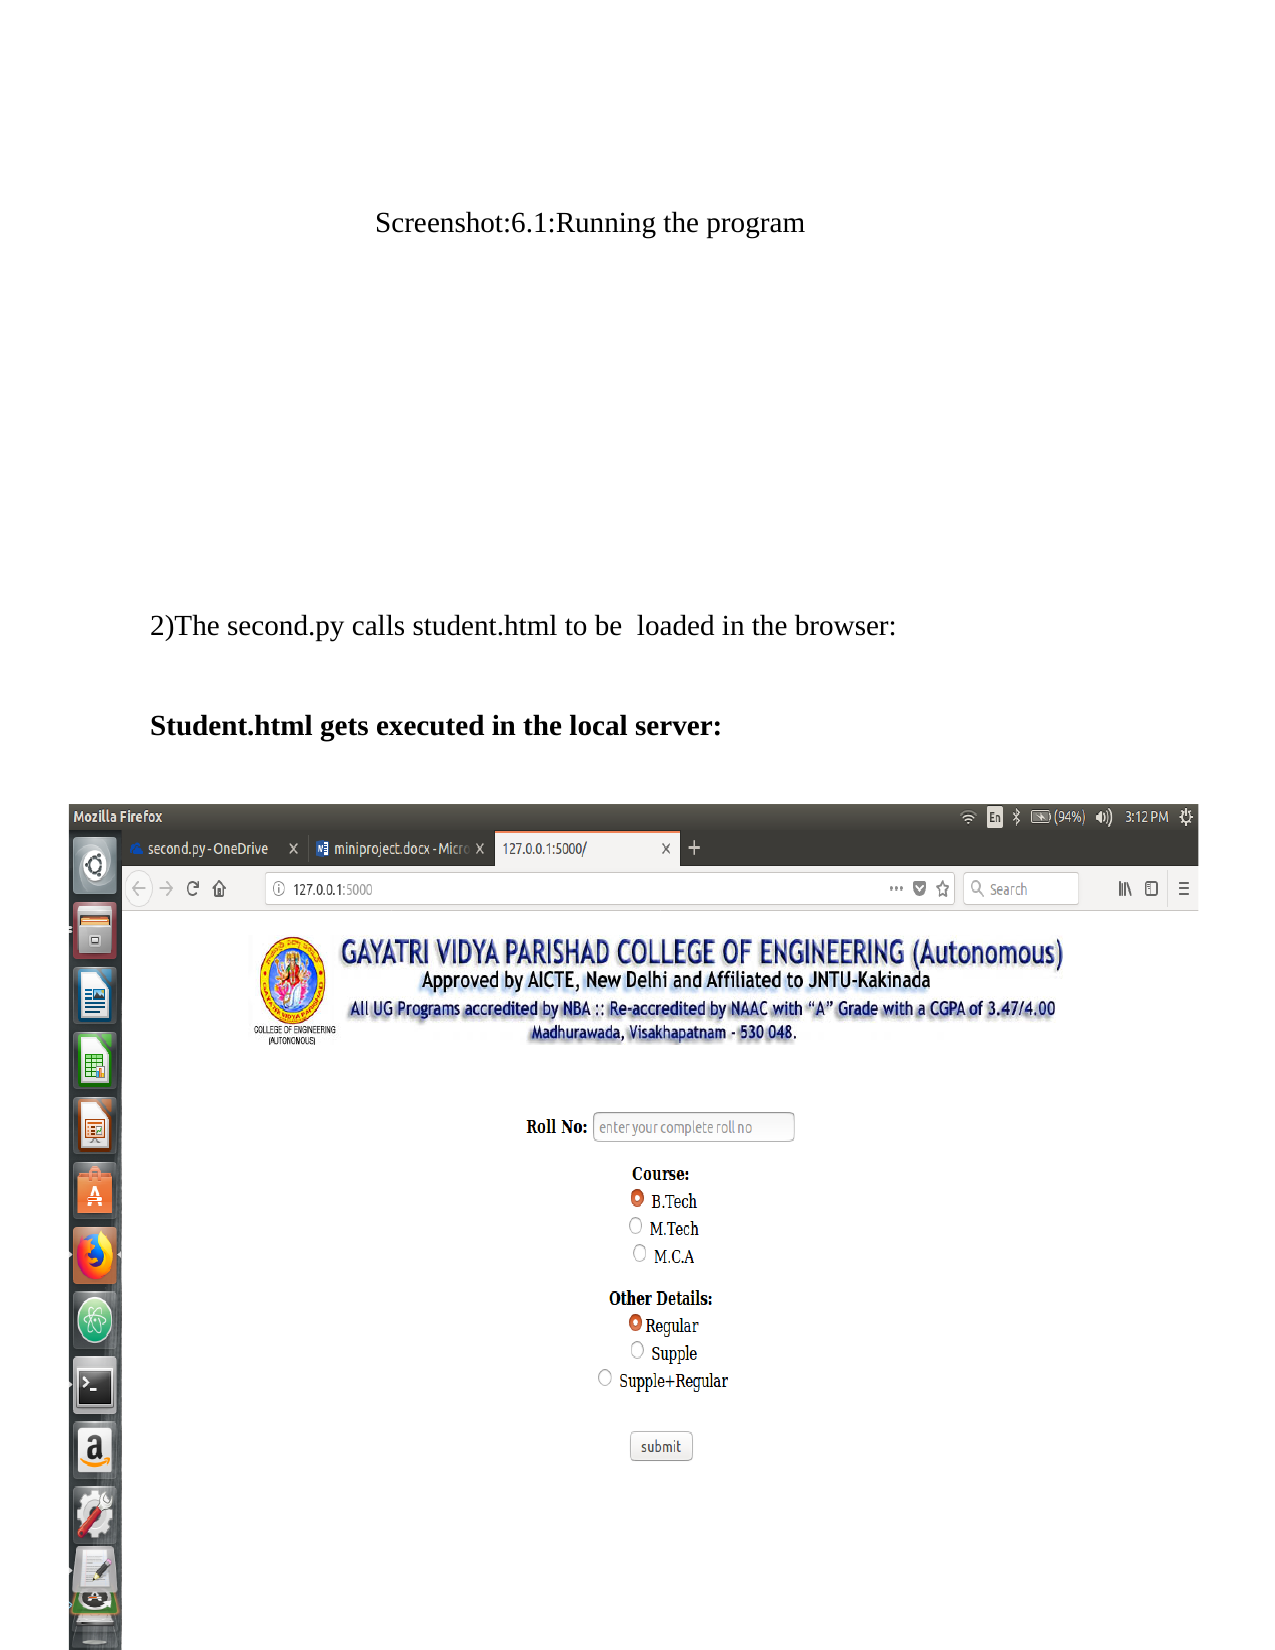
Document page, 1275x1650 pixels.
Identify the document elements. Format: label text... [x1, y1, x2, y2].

picture [68, 804, 1199, 1650]
text Screenshot:6.1:Running the program [300, 205, 1125, 239]
text Student.html gets executed in the local server: [150, 708, 1125, 742]
text 2)The second.py calls student.html to be loaded in the browser: [150, 608, 1125, 641]
